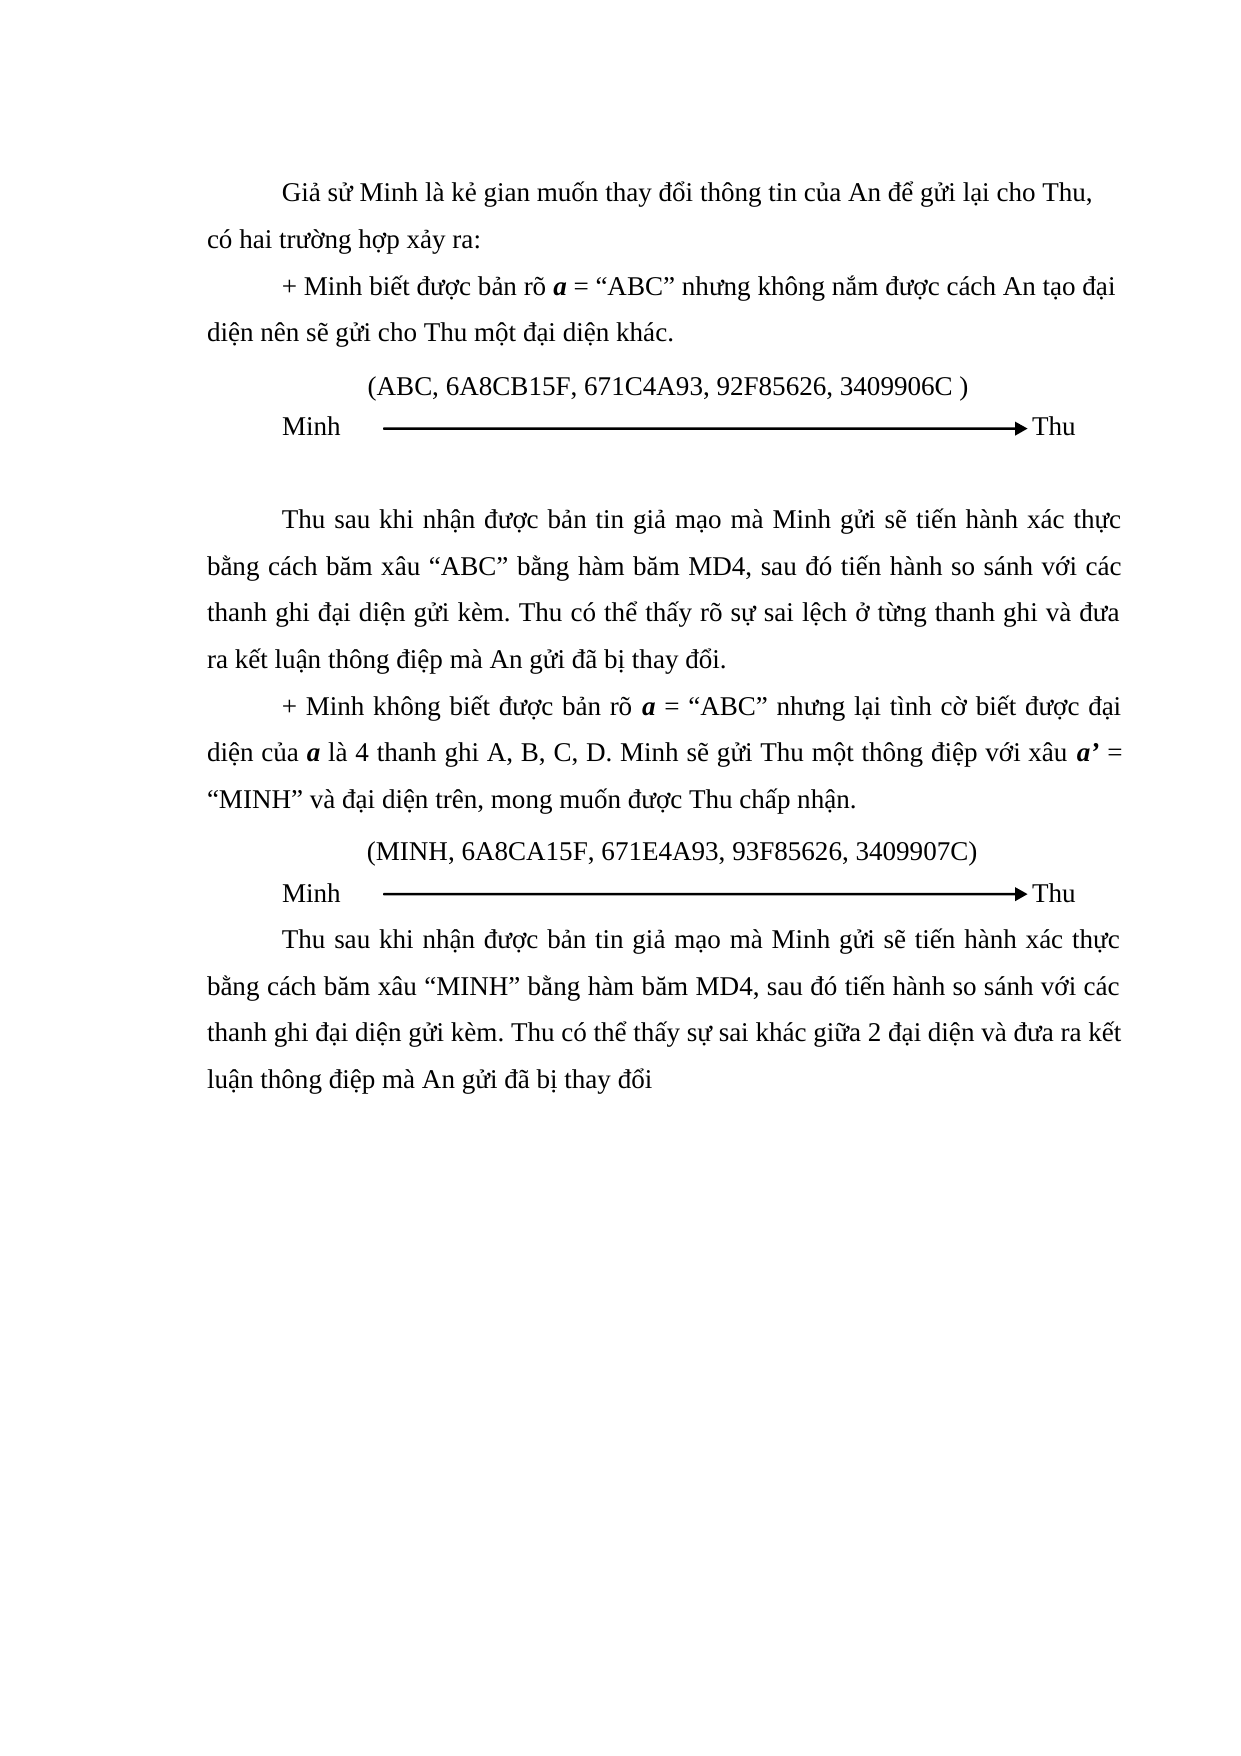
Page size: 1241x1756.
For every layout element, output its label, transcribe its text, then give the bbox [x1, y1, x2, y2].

text (ABC, 6A8CB15F, 671C4A93, 92F85626, 3409906C ) [367, 370, 1146, 401]
text Minh Thu [282, 877, 1146, 908]
text Thu sau khi nhận được bản tin giả mạo mà Minh gửi sẽ tiến hành xác thực bằng cách băm xâu “MINH” bằng hàm băm MD4, sau đó tiến hành so sánh với các thanh ghi đại diện gửi kèm. Thu có thể thấy sự sai khác giữa 2 đại diện và đưa ra kết luận thông điệp mà An gửi đã bị thay đổi [207, 923, 1122, 1094]
text + Minh không biết được bản rõ a = “ABC” nhưng lại tình cờ biết được đại diện của a là 4 thanh ghi A, B, C, D. Minh sẽ gửi Thu một thông điệp với xâu a’ = “MINH” và đại diện trên, mong muốn được Thu chấp nhận. [207, 690, 1122, 814]
text Thu sau khi nhận được bản tin giả mạo mà Minh gửi sẽ tiến hành xác thực bằng cách băm xâu “ABC” bằng hàm băm MD4, sau đó tiến hành so sánh với các thanh ghi đại diện gửi kèm. Thu có thể thấy rõ sự sai lệch ở từng thanh ghi và đưa ra kết luận thông điệp mà An gửi đã bị thay đổi. [207, 503, 1122, 674]
text Giả sử Minh là kẻ gian muốn thay đổi thông tin của An để gửi lại cho Thu, có hai trường hợp xảy ra: [207, 176, 1117, 254]
text Minh Thu [282, 410, 1146, 441]
text (MINH, 6A8CA15F, 671E4A93, 93F85626, 3409907C) [367, 835, 1146, 866]
text + Minh biết được bản rõ a = “ABC” nhưng không nắm được cách An tạo đại diện nên sẽ gửi cho Thu một đại diện khác. [207, 270, 1146, 347]
